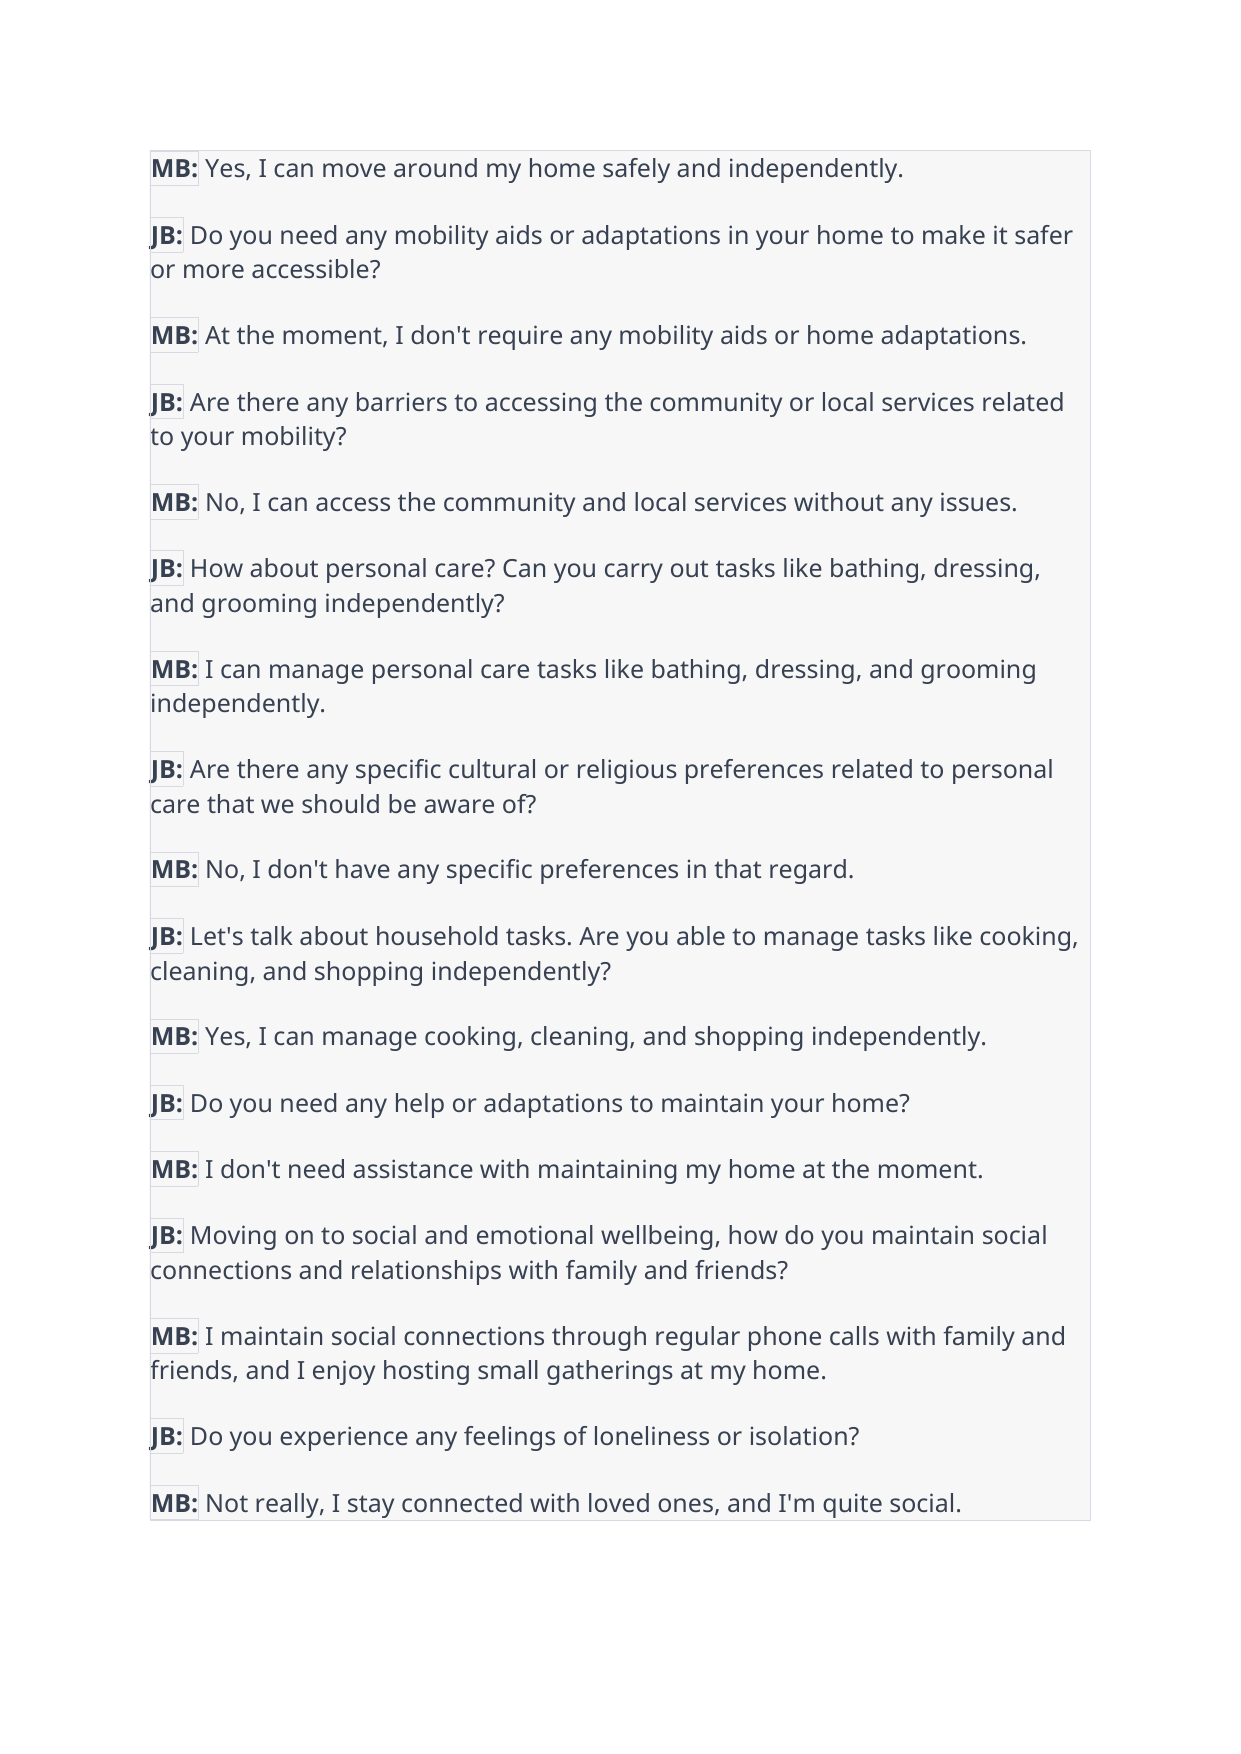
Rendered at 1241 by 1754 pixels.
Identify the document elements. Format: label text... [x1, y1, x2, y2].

text JB: How about personal care? Can you carry out tasks like bathing, dressing, and grooming independently? [151, 550, 1090, 619]
text JB: Do you experience any feelings of loneliness or isolation? [184, 1418, 1090, 1453]
text JB: Moving on to social and emotional wellbeing, how do you maintain social connections and relationships with family and friends? [151, 1217, 1090, 1287]
text MB: Yes, I can manage cooking, cleaning, and shopping independently. [199, 1018, 1090, 1053]
text MB: I don't need assistance with maintaining my home at the moment. [199, 1151, 1090, 1186]
text JB: Are there any barriers to accessing the community or local services related to your mobility? [151, 383, 1090, 453]
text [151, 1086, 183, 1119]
text MB: I maintain social connections through regular phone calls with family and friends, and I enjoy hosting small gatherings at my home. [151, 1317, 1090, 1387]
text MB: Not really, I stay connected with loved ones, and I'm quite social. [199, 1484, 1090, 1520]
text JB: Do you need any mobility aids or adaptations in your home to make it safer or more accessible? [151, 216, 1090, 286]
text MB: Yes, I can move around my home safely and independently. [199, 151, 1090, 186]
text MB: At the moment, I don't require any mobility aids or home adaptations. [199, 317, 1090, 352]
text MB: No, I can access the community and local services without any issues. [151, 483, 1090, 519]
text MB: No, I don't have any specific preferences in that regard. [199, 851, 1090, 887]
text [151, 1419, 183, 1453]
text JB: Are there any specific cultural or religious preferences related to personal care that we should be aware of? [151, 751, 1090, 820]
text JB: Do you need any help or adaptations to maintain your home? [184, 1084, 1090, 1120]
text MB: I can manage personal care tasks like bathing, dressing, and grooming independently. [151, 650, 1090, 720]
text JB: Let's talk about household tasks. Are you able to manage tasks like cooking, cleaning, and shopping independently? [151, 917, 1090, 987]
